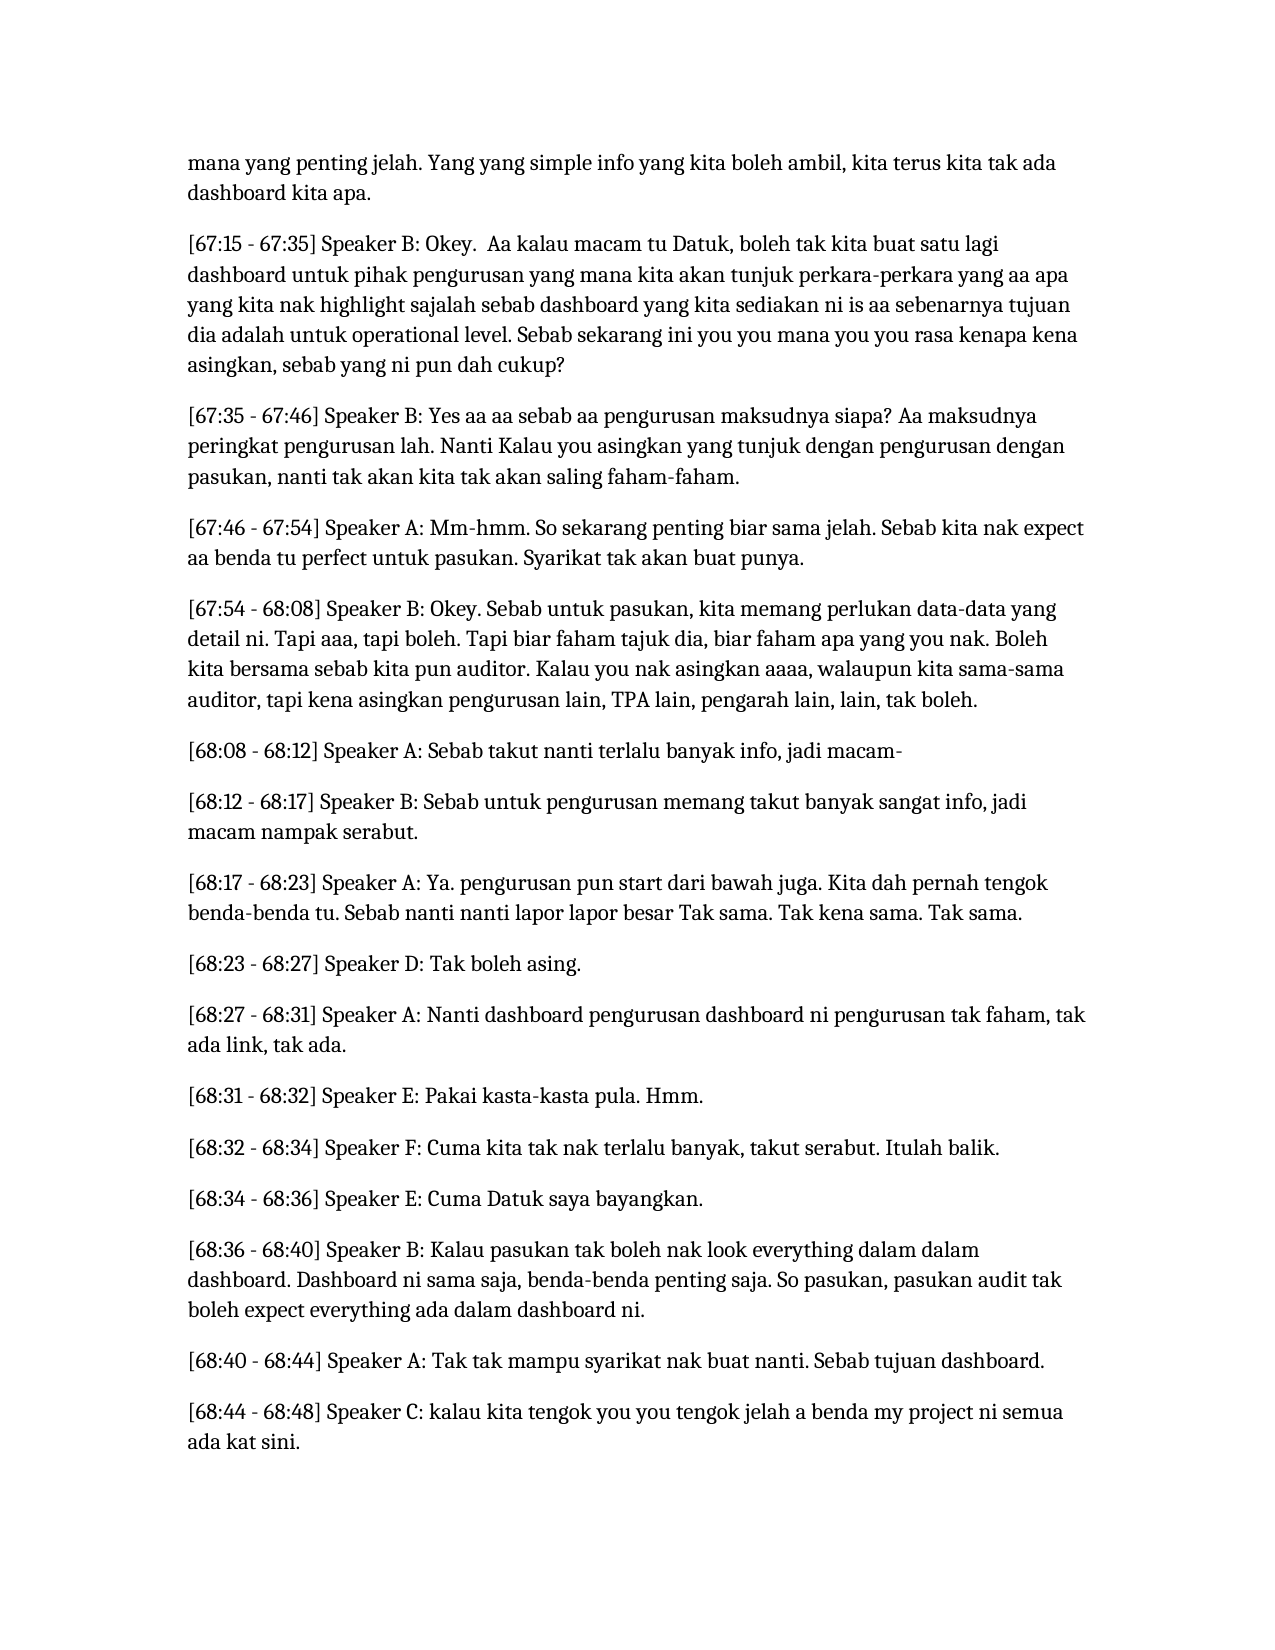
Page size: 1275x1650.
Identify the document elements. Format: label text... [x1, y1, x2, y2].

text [187, 150, 1087, 207]
text [68:34 - 68:36] Speaker E: Cuma Datuk saya bayangkan. [187, 1185, 1087, 1212]
text [68:17 - 68:23] Speaker A: Ya. pengurusan pun start dari bawah juga. Kita dah pernah tengok benda-benda tu. Sebab nanti nanti lapor lapor besar Tak sama. Tak kena sama. Tak sama. [187, 870, 1087, 926]
text [68:31 - 68:32] Speaker E: Pakai kasta-kasta pula. Hmm. [187, 1083, 1087, 1110]
text [67:35 - 67:46] Speaker B: Yes aa aa sebab aa pengurusan maksudnya siapa? Aa maksudnya peringkat pengurusan lah. Nanti Kalau you asingkan yang tunjuk dengan pengurusan dengan pasukan, nanti tak akan kita tak akan saling faham-faham. [187, 403, 1087, 490]
text [68:08 - 68:12] Speaker A: Sebab takut nanti terlalu banyak info, jadi macam- [187, 737, 1087, 764]
text [68:44 - 68:48] Speaker C: kalau kita tengok you you tengok jelah a benda my project ni semua ada kat sini. [187, 1399, 1087, 1456]
text [68:23 - 68:27] Speaker D: Tak boleh asing. [187, 951, 1087, 977]
text [67:15 - 67:35] Speaker B: Okey. Aa kalau macam tu Datuk, boleh tak kita buat satu lagi dashboard untuk pihak pengurusan yang mana kita akan tunjuk perkara-perkara yang aa apa yang kita nak highlight sajalah sebab dashboard yang kita sediakan ni is aa sebenarnya tujuan dia adalah untuk operational level. Sebab sekarang ini you you mana you you rasa kenapa kena asingkan, sebab yang ni pun dah cukup? [187, 231, 1087, 378]
text [68:27 - 68:31] Speaker A: Nanti dashboard pengurusan dashboard ni pengurusan tak faham, tak ada link, tak ada. [187, 1002, 1087, 1059]
text [68:40 - 68:44] Speaker A: Tak tak mampu syarikat nak buat nanti. Sebab tujuan dashboard. [187, 1348, 1087, 1374]
text [68:36 - 68:40] Speaker B: Kalau pasukan tak boleh nak look everything dalam dalam dashboard. Dashboard ni sama saja, benda-benda penting saja. So pasukan, pasukan audit tak boleh expect everything ada dalam dashboard ni. [187, 1236, 1087, 1323]
text [68:12 - 68:17] Speaker B: Sebab untuk pengurusan memang takut banyak sangat info, jadi macam nampak serabut. [187, 788, 1087, 845]
text [67:54 - 68:08] Speaker B: Okey. Sebab untuk pasukan, kita memang perlukan data-data yang detail ni. Tapi aaa, tapi boleh. Tapi biar faham tajuk dia, biar faham apa yang you nak. Boleh kita bersama sebab kita pun auditor. Kalau you nak asingkan aaaa, walaupun kita sama-sama auditor, tapi kena asingkan pengurusan lain, TPA lain, pengarah lain, lain, tak boleh. [187, 596, 1087, 713]
text [68:32 - 68:34] Speaker F: Cuma kita tak nak terlalu banyak, takut serabut. Itulah balik. [187, 1134, 1087, 1161]
text [67:46 - 67:54] Speaker A: Mm-hmm. So sekarang penting biar sama jelah. Sebab kita nak expect aa benda tu perfect untuk pasukan. Syarikat tak akan buat punya. [187, 514, 1087, 571]
